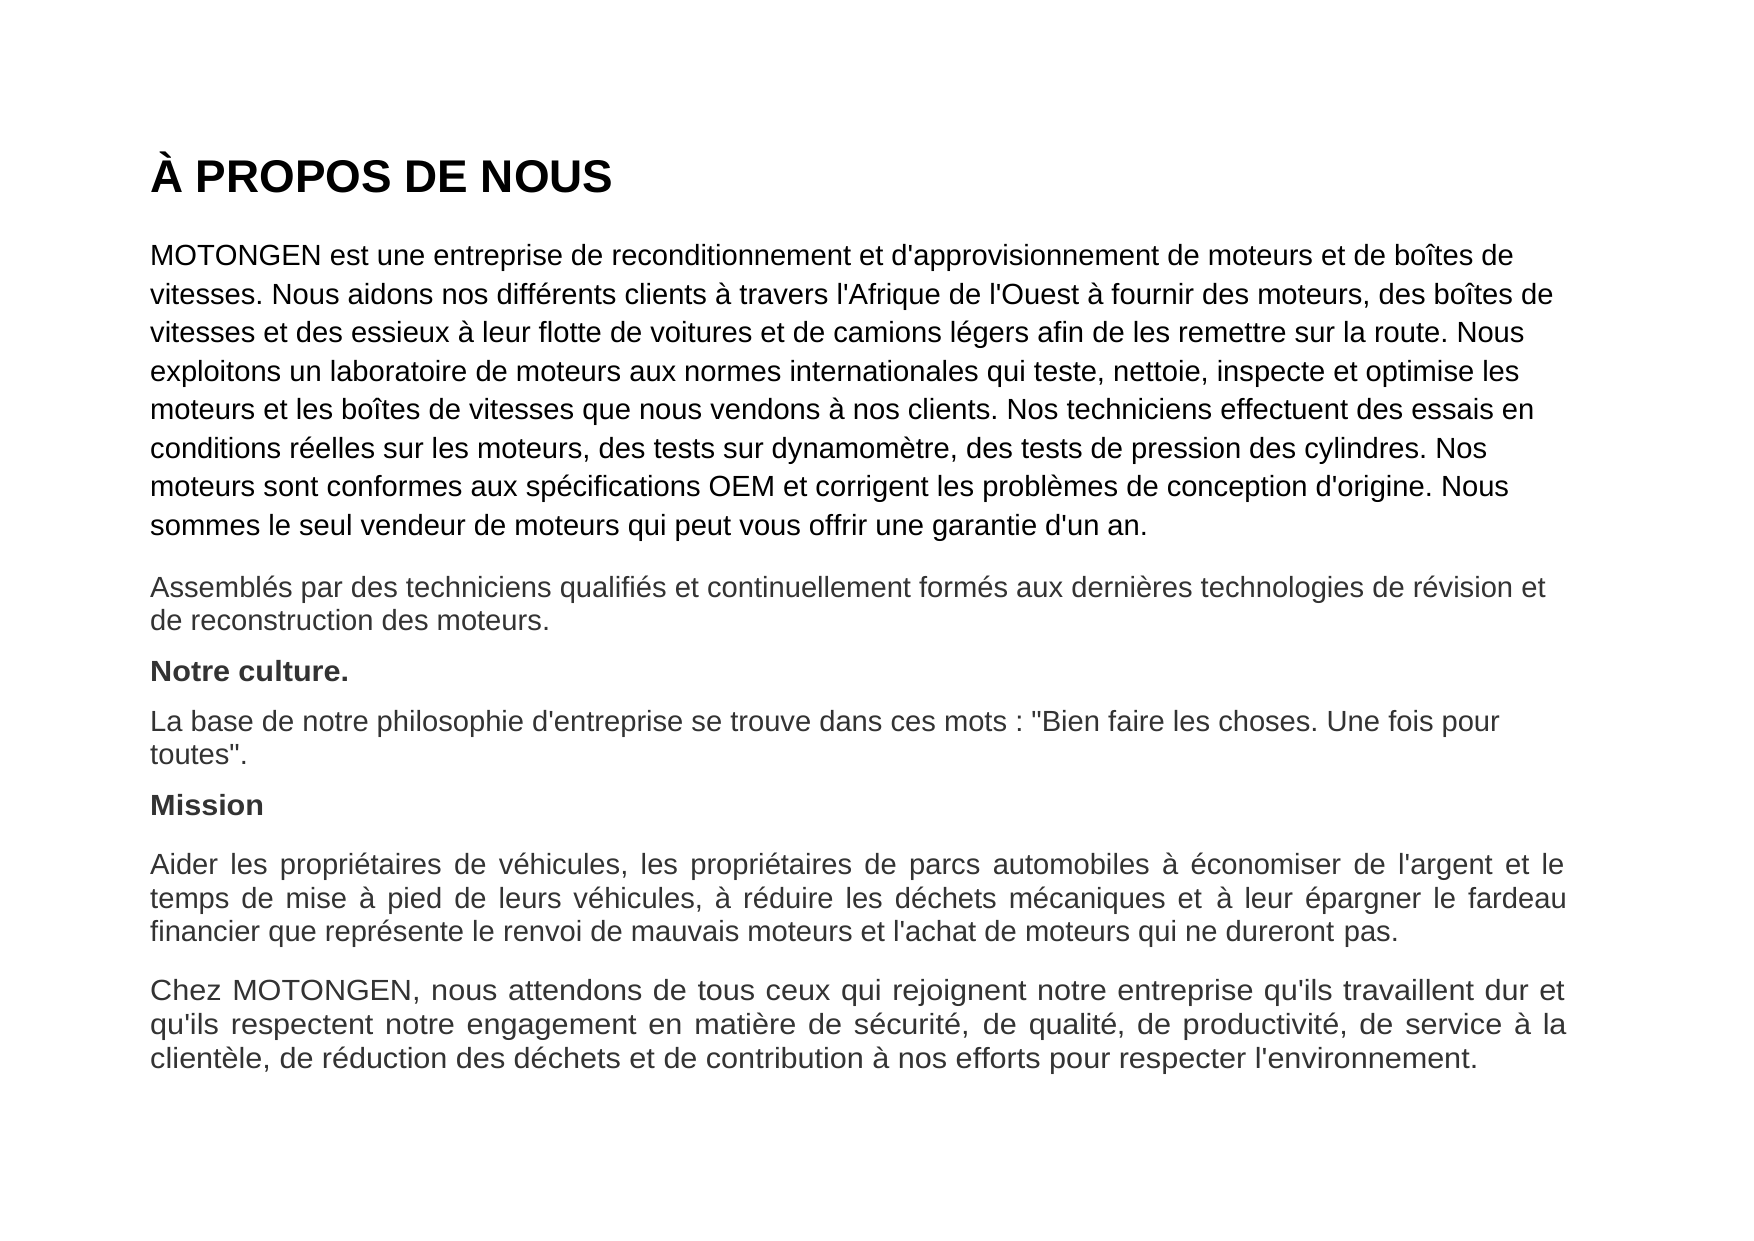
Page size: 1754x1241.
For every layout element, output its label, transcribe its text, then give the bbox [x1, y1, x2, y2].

text Chez MOTONGEN, nous attendons de tous ceux qui rejoignent notre entreprise qu'ils travaillent dur et qu'ils respectent notre engagement en matière de sécurité, de qualité, de productivité, de service à la clientèle, de réduction des déchets et de contribution à nos efforts pour respecter l'environnement. [150, 973, 1567, 1074]
text Assemblés par des techniciens qualifiés et continuellement formés aux dernières technologies de révision et de reconstruction des moteurs. [150, 571, 1567, 637]
subtitle Notre culture. [150, 654, 1567, 688]
subtitle Mission [150, 788, 1567, 821]
text Aider les propriétaires de véhicules, les propriétaires de parcs automobiles à économiser de l'argent et le temps de mise à pied de leurs véhicules, à réduire les déchets mécaniques et à leur épargner le fardeau financier que représente le renvoi de mauvais moteurs et l'achat de moteurs qui ne dureront pas. [150, 847, 1567, 948]
text La base de notre philosophie d'entreprise se trouve dans ces mots : "Bien faire les choses. Une fois pour toutes". [150, 705, 1567, 771]
text MOTONGEN est une entreprise de reconditionnement et d'approvisionnement de moteurs et de boîtes de vitesses. Nous aidons nos différents clients à travers l'Afrique de l'Ouest à fournir des moteurs, des boîtes de vitesses et des essieux à leur flotte de voitures et de camions légers afin de les remettre sur la route. Nous exploitons un laboratoire de moteurs aux normes internationales qui teste, nettoie, inspecte et optimise les moteurs et les boîtes de vitesses que nous vendons à nos clients. Nos techniciens effectuent des essais en conditions réelles sur les moteurs, des tests sur dynamomètre, des tests de pression des cylindres. Nos moteurs sont conformes aux spécifications OEM et corrigent les problèmes de conception d'origine. Nous sommes le seul vendeur de moteurs qui peut vous offrir une garantie d'un an. [150, 238, 1567, 541]
text À PROPOS DE NOUS [150, 150, 1567, 203]
